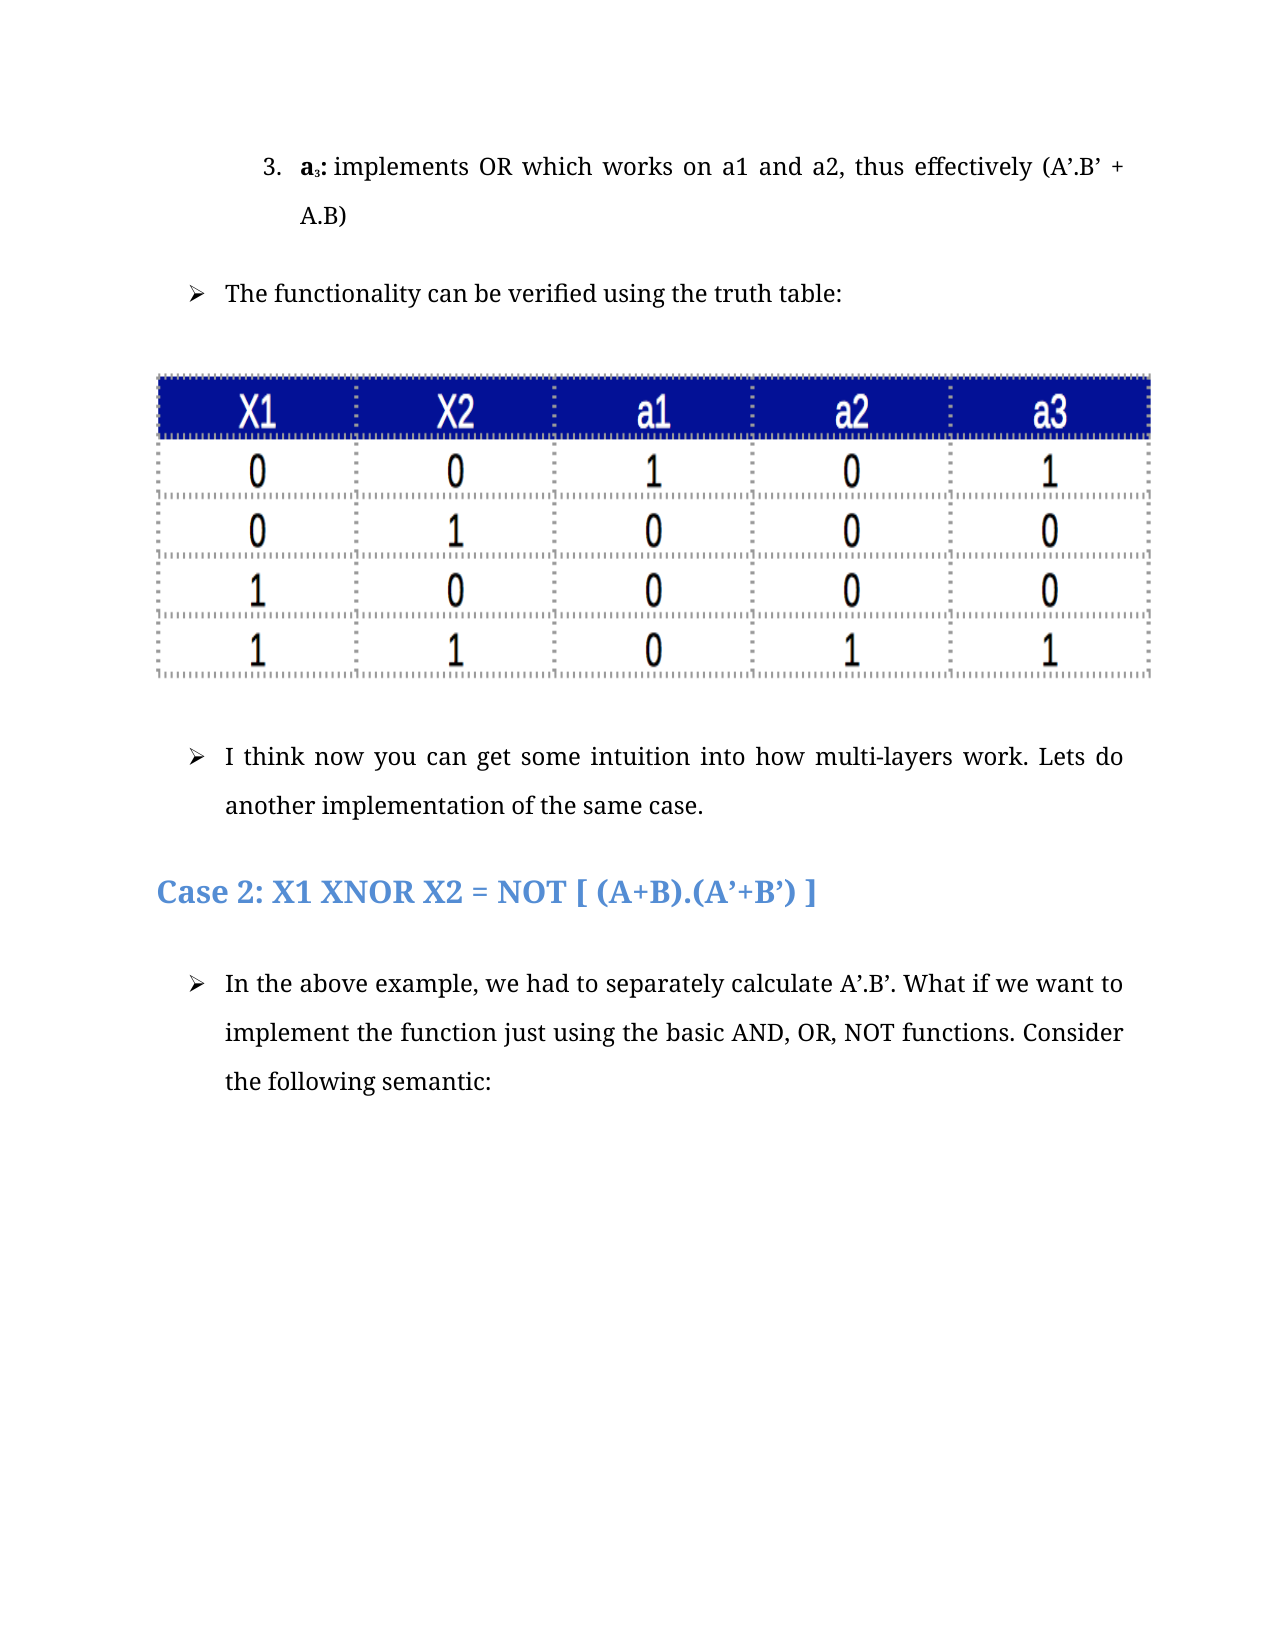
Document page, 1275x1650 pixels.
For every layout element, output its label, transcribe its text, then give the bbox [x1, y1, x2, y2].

picture [150, 358, 1161, 694]
list a3: implements OR which works on a1 and a2, thus effectively (A’.B’ + A.B) [262, 150, 1125, 231]
list I think now you can get some intuition into how multi-layers work. Lets do another implementation of the same case. [187, 740, 1125, 821]
text Case 2: X1 XNOR X2 = NOT [ (A+B).(A’+B’) ] [150, 871, 1125, 913]
list In the above example, we had to separately calculate A’.B’. What if we want to implement the function just using the basic AND, OR, NOT functions. Consider the following semantic: [187, 967, 1125, 1097]
list The functionality can be verified using the truth table: [187, 277, 1125, 309]
